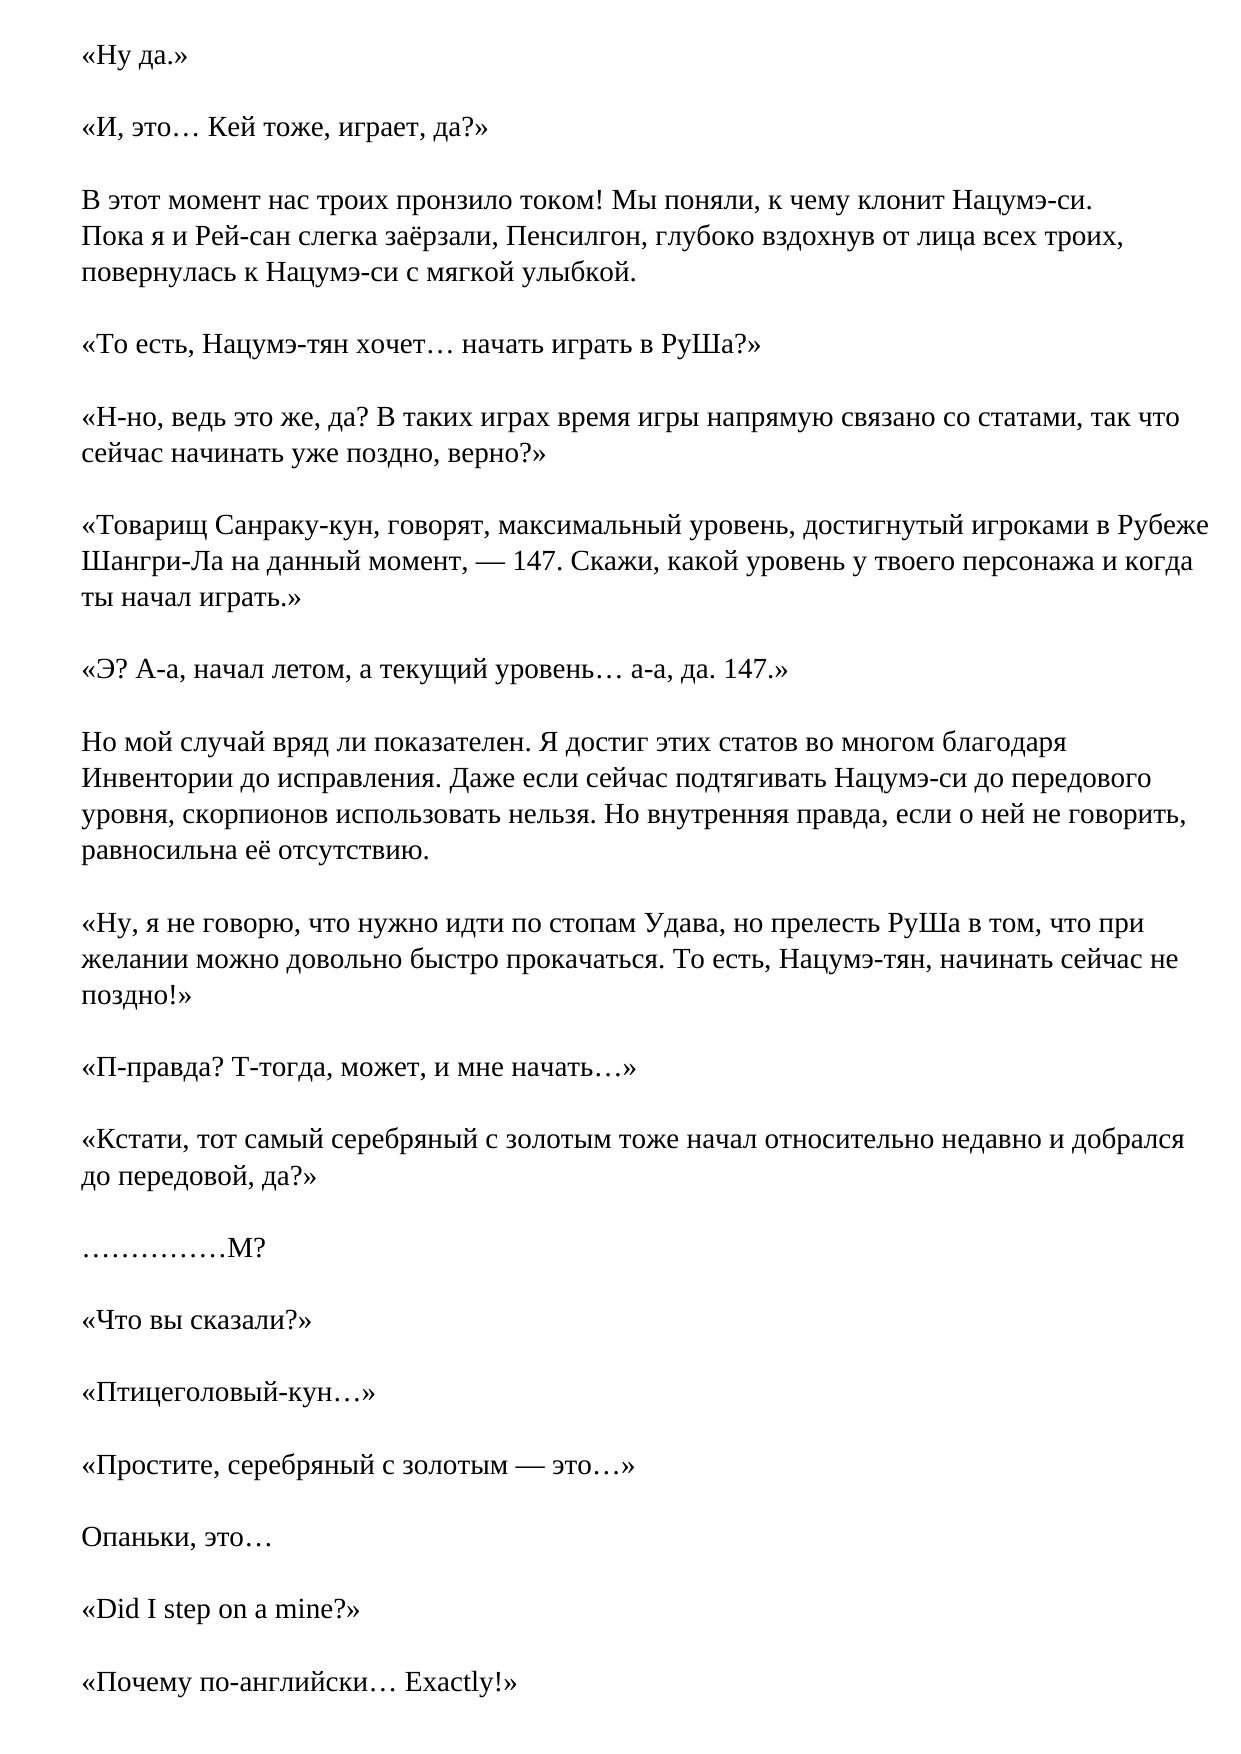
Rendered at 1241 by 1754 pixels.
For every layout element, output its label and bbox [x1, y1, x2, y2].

text [81, 37, 1215, 1733]
